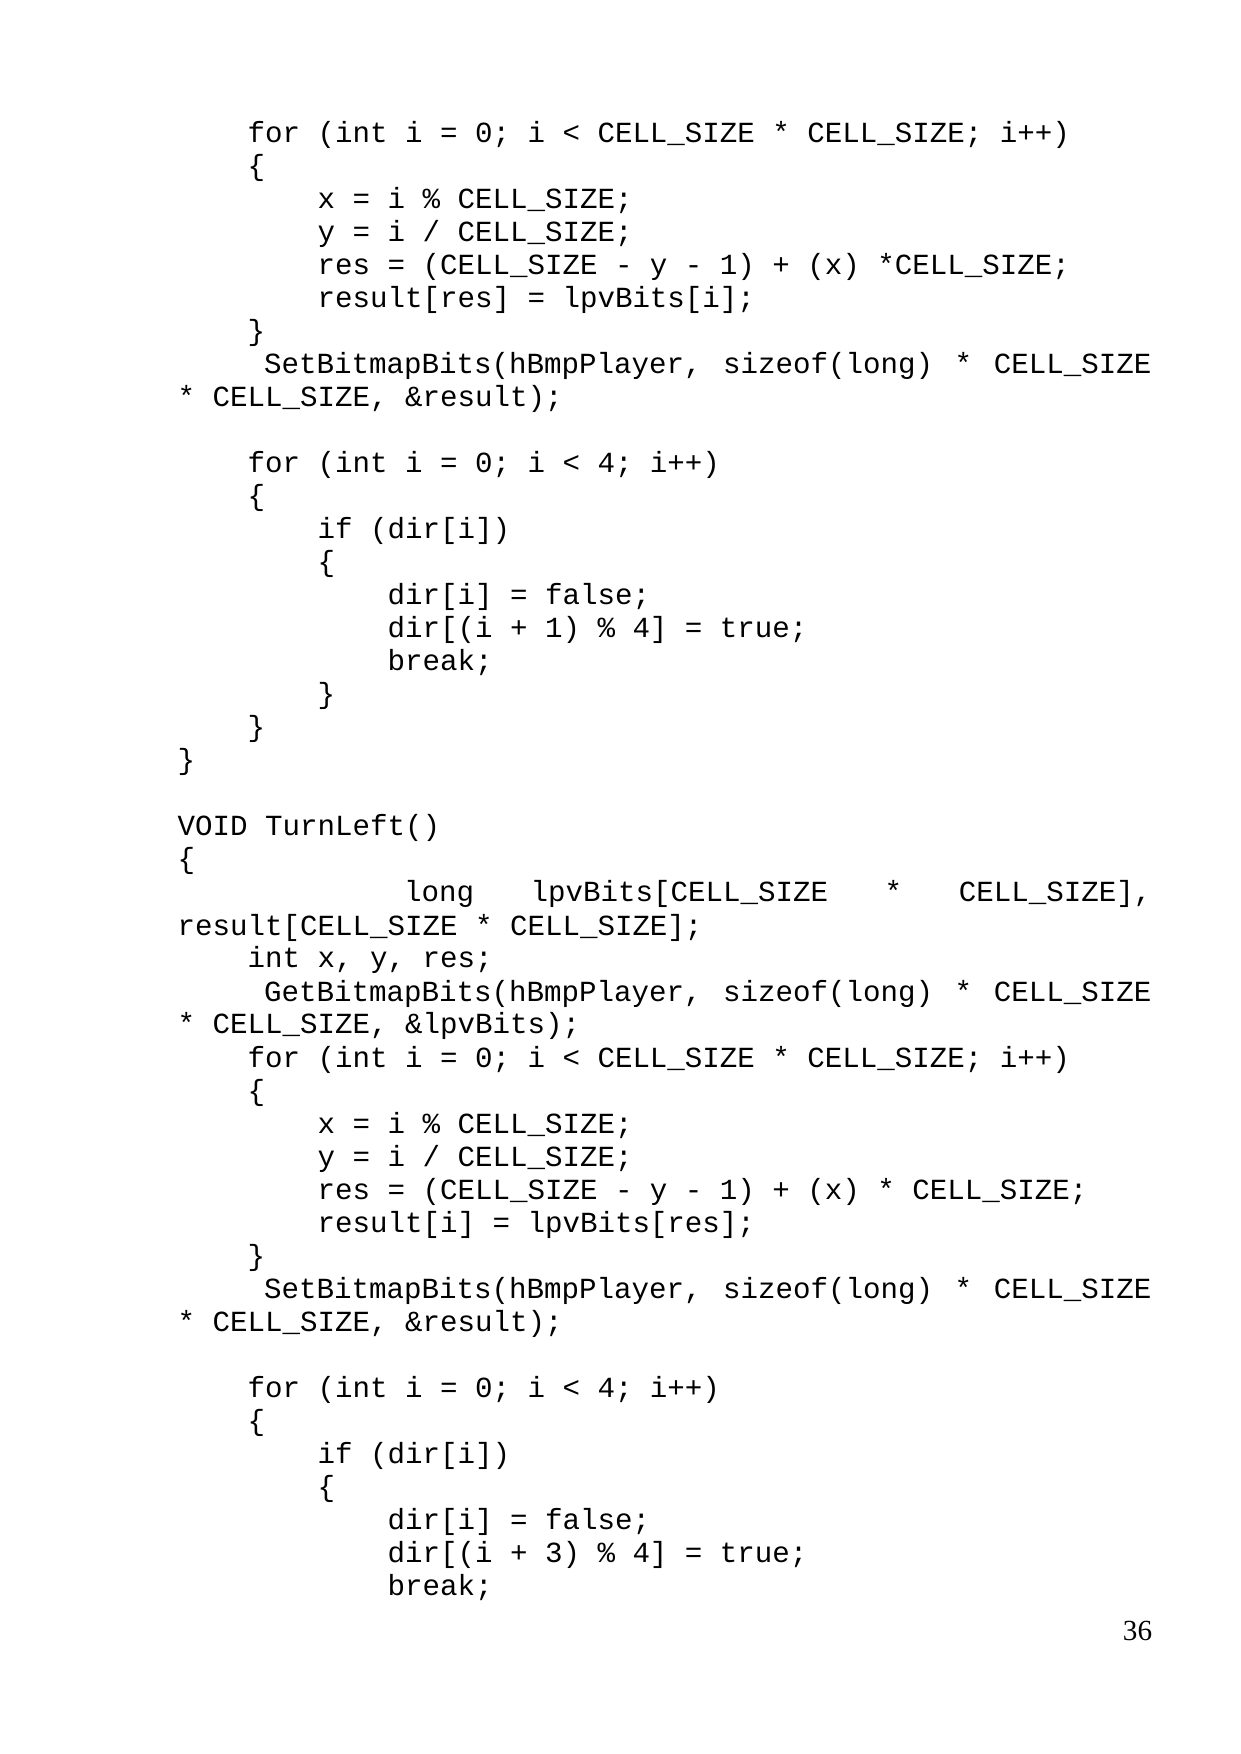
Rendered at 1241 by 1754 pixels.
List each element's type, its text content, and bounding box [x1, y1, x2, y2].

text res = (CELL_SIZE - y - 1) + (x) *CELL_SIZE; [177, 250, 1152, 283]
text { [177, 481, 1152, 514]
text result[i] = lpvBits[res]; [177, 1208, 1152, 1241]
text y = i / CELL_SIZE; [177, 1142, 1152, 1175]
text dir[i] = false; [177, 580, 1152, 613]
text break; [177, 646, 1152, 679]
text { [177, 151, 1152, 184]
text { [177, 547, 1152, 580]
text { [177, 844, 1152, 878]
text x = i % CELL_SIZE; [177, 184, 1152, 217]
text result[res] = lpvBits[i]; [177, 283, 1152, 316]
text for (int i = 0; i < CELL_SIZE * CELL_SIZE; i++) [177, 1043, 1152, 1076]
text GetBitmapBits(hBmpPlayer, sizeof(long) * CELL_SIZE * CELL_SIZE, &lpvBits); [177, 977, 1152, 1043]
text } [177, 712, 1152, 746]
text { [177, 1472, 1152, 1505]
text for (int i = 0; i < CELL_SIZE * CELL_SIZE; i++) [177, 118, 1152, 151]
text } [177, 679, 1152, 712]
text break; [177, 1571, 1152, 1604]
text } [177, 316, 1152, 349]
text } [177, 746, 1152, 778]
text dir[(i + 1) % 4] = true; [177, 613, 1152, 646]
text { [177, 1076, 1152, 1109]
text res = (CELL_SIZE - y - 1) + (x) * CELL_SIZE; [177, 1175, 1152, 1208]
text if (dir[i]) [177, 514, 1152, 547]
text SetBitmapBits(hBmpPlayer, sizeof(long) * CELL_SIZE * CELL_SIZE, &result); [177, 1274, 1152, 1340]
text for (int i = 0; i < 4; i++) [177, 1373, 1152, 1406]
text y = i / CELL_SIZE; [177, 217, 1152, 250]
text VOID TurnLeft() [177, 812, 1152, 844]
text { [177, 1406, 1152, 1439]
text x = i % CELL_SIZE; [177, 1109, 1152, 1142]
text int x, y, res; [177, 944, 1152, 977]
text dir[i] = false; [177, 1505, 1152, 1538]
text for (int i = 0; i < 4; i++) [177, 448, 1152, 481]
text SetBitmapBits(hBmpPlayer, sizeof(long) * CELL_SIZE * CELL_SIZE, &result); [177, 349, 1152, 415]
text dir[(i + 3) % 4] = true; [177, 1538, 1152, 1571]
text long lpvBits[CELL_SIZE * CELL_SIZE], result[CELL_SIZE * CELL_SIZE]; [177, 878, 1152, 944]
text if (dir[i]) [177, 1439, 1152, 1472]
text } [177, 1241, 1152, 1274]
